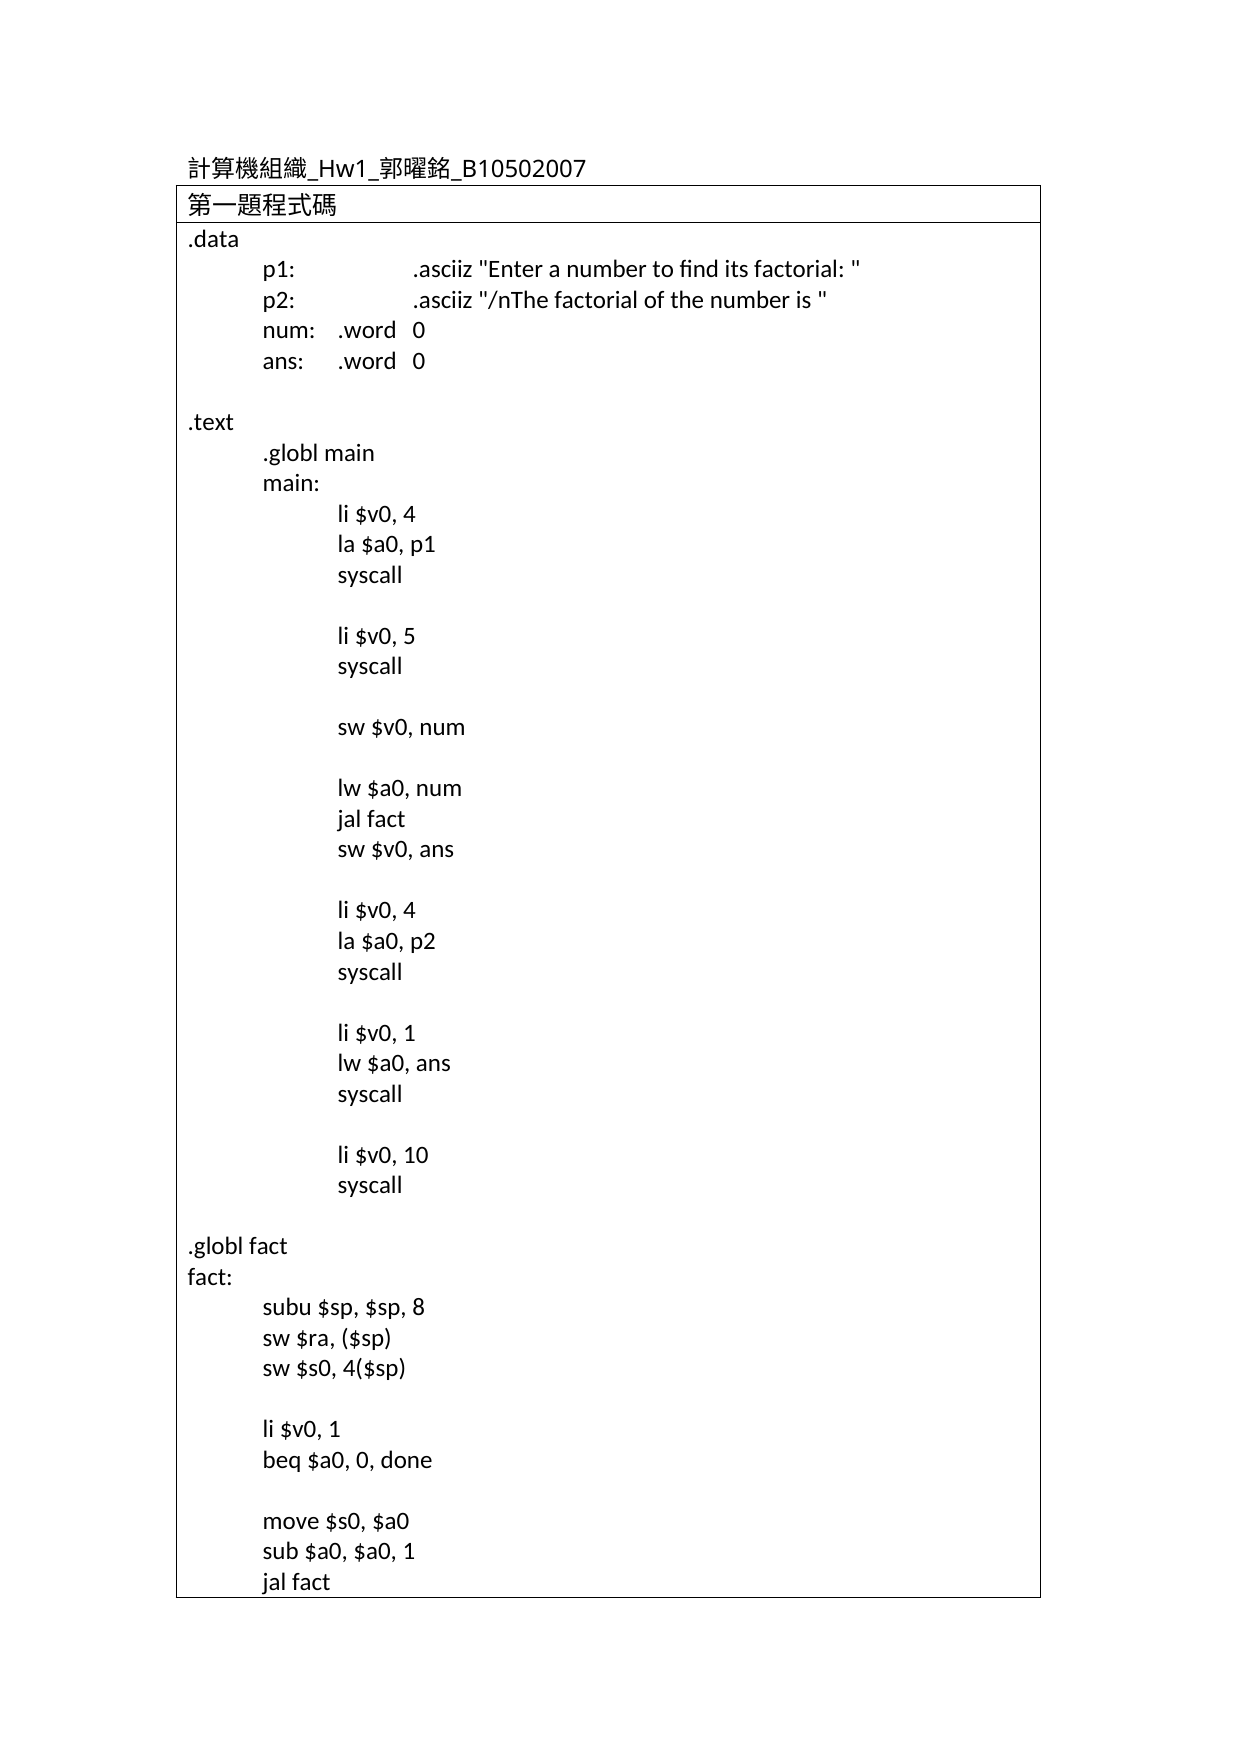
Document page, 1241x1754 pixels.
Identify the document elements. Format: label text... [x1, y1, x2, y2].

table_header 第一題程式碼 [177, 186, 1040, 222]
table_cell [177, 223, 1040, 1597]
text 計算機組織_Hw1_郭曜銘_B10502007 [187, 150, 1053, 185]
